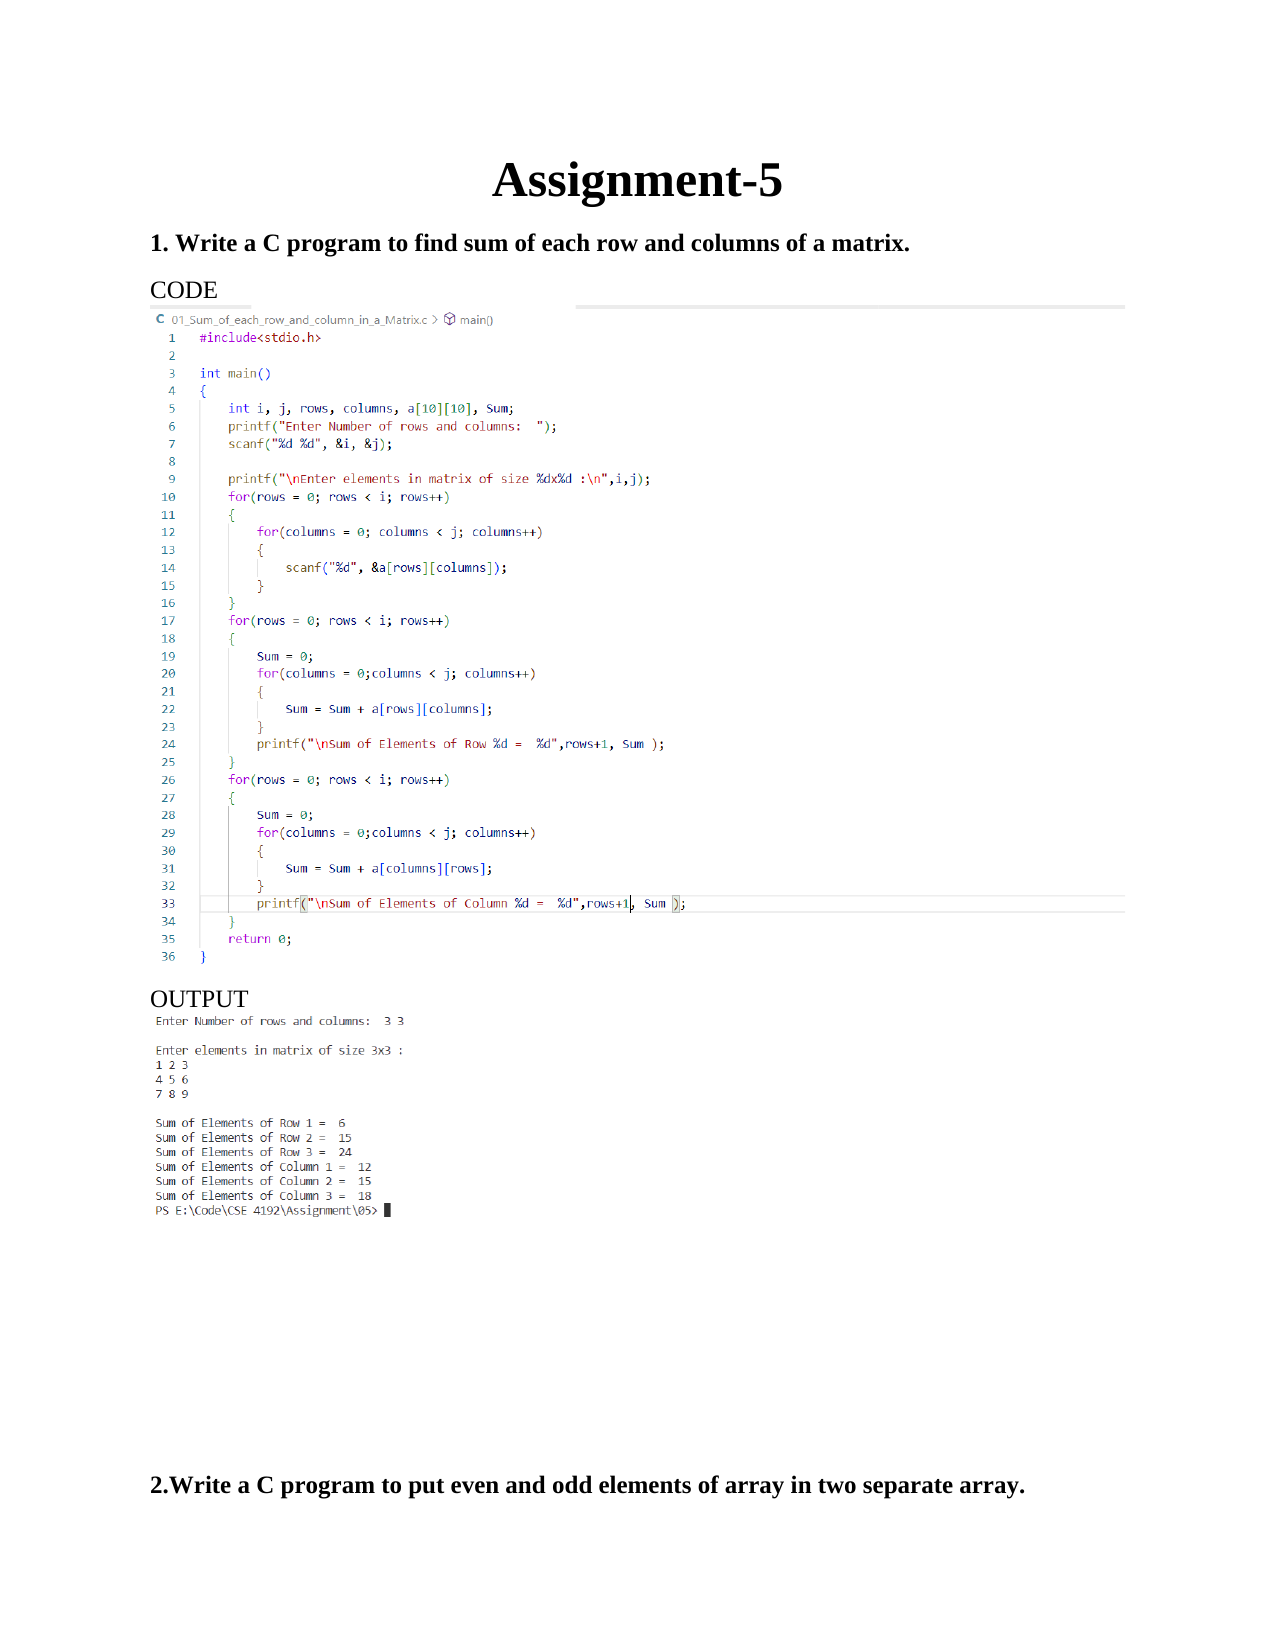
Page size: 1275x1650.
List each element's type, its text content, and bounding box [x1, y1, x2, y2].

text 2.Write a C program to put even and odd elements of array in two separate array. [150, 1470, 1125, 1499]
text CODE [150, 275, 1125, 305]
text 1. Write a C program to find sum of each row and columns of a matrix. [150, 228, 1125, 256]
picture [150, 305, 1125, 966]
text Assignment-5 [150, 150, 1125, 207]
picture [150, 1014, 1125, 1217]
text OUTPUT [150, 984, 1125, 1014]
